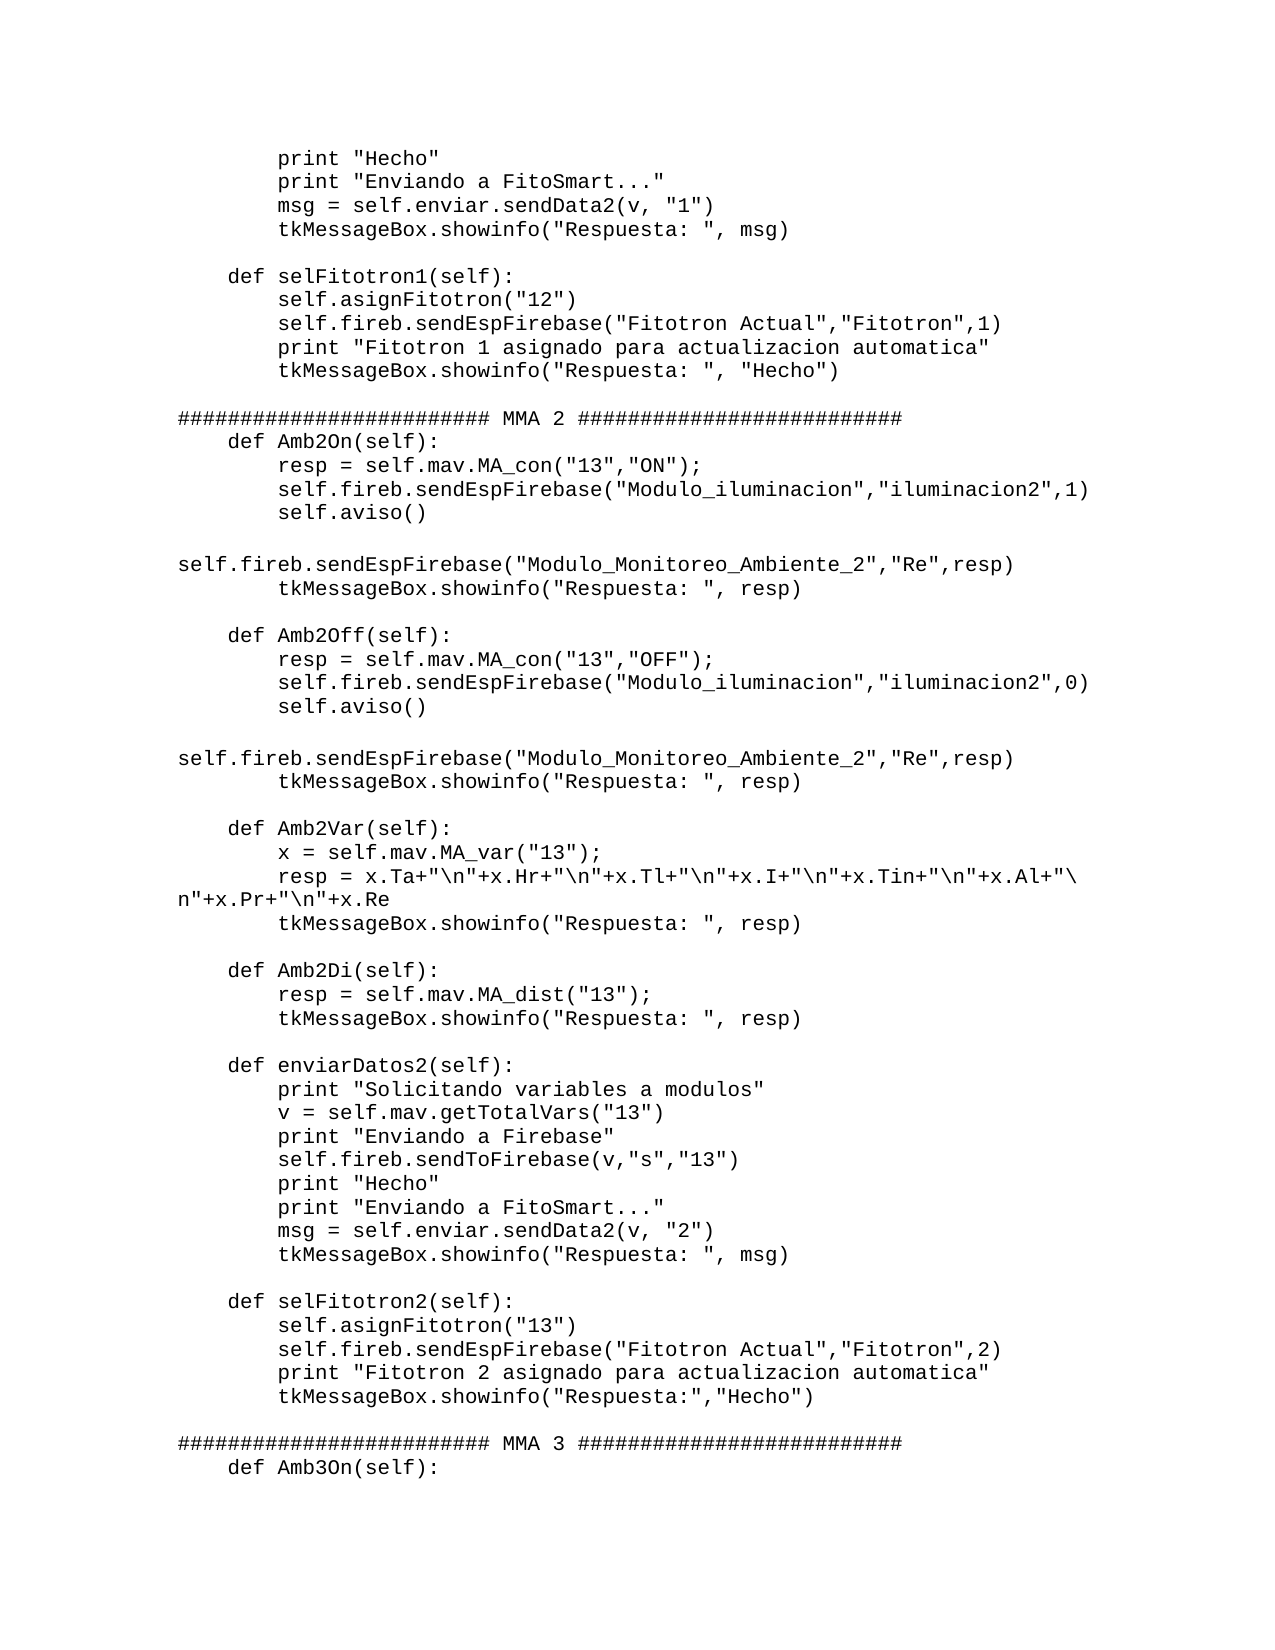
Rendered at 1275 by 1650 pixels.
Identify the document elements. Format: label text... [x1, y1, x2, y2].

text print "Enviando a FitoSmart..." [177, 1197, 1098, 1220]
text msg = self.enviar.sendData2(v, "1") [177, 195, 1098, 218]
text x = self.mav.MA_var("13"); [177, 842, 1098, 866]
text tkMessageBox.showinfo("Respuesta: ", msg) [177, 1244, 1098, 1268]
text def selFitotron1(self): [177, 266, 1098, 289]
text def Amb2On(self): [177, 431, 1098, 455]
text print "Fitotron 2 asignado para actualizacion automatica" [177, 1362, 1098, 1386]
text ######################### MMA 3 ########################## [177, 1433, 1098, 1457]
text tkMessageBox.showinfo("Respuesta:","Hecho") [177, 1386, 1098, 1409]
text tkMessageBox.showinfo("Respuesta: ", resp) [177, 771, 1098, 795]
text v = self.mav.getTotalVars("13") [177, 1102, 1098, 1126]
text def enviarDatos2(self): [177, 1055, 1098, 1078]
text self.aviso() [177, 696, 1098, 719]
text resp = self.mav.MA_con("13","OFF"); [177, 648, 1098, 672]
text print "Hecho" [177, 1173, 1098, 1197]
text self.fireb.sendEspFirebase("Modulo_iluminacion","iluminacion2",0) [177, 672, 1098, 696]
text tkMessageBox.showinfo("Respuesta: ", "Hecho") [177, 360, 1098, 384]
text print "Fitotron 1 asignado para actualizacion automatica" [177, 337, 1098, 360]
text print "Hecho" [177, 148, 1098, 171]
text msg = self.enviar.sendData2(v, "2") [177, 1220, 1098, 1244]
text resp = self.mav.MA_con("13","ON"); [177, 455, 1098, 479]
text tkMessageBox.showinfo("Respuesta: ", resp) [177, 578, 1098, 601]
text def selFitotron2(self): [177, 1291, 1098, 1315]
text self.fireb.sendEspFirebase("Fitotron Actual","Fitotron",2) [177, 1339, 1098, 1362]
text print "Solicitando variables a modulos" [177, 1078, 1098, 1102]
text print "Enviando a Firebase" [177, 1126, 1098, 1149]
text resp = x.Ta+"\n"+x.Hr+"\n"+x.Tl+"\n"+x.I+"\n"+x.Tin+"\n"+x.Al+"\n"+x.Pr+"\n"+x.Re [177, 866, 1098, 913]
text print "Enviando a FitoSmart..." [177, 171, 1098, 195]
text resp = self.mav.MA_dist("13"); [177, 984, 1098, 1008]
text self.fireb.sendEspFirebase("Modulo_iluminacion","iluminacion2",1) [177, 479, 1098, 502]
text self.fireb.sendToFirebase(v,"s","13") [177, 1149, 1098, 1173]
text tkMessageBox.showinfo("Respuesta: ", resp) [177, 913, 1098, 937]
text tkMessageBox.showinfo("Respuesta: ", msg) [177, 218, 1098, 242]
text self.asignFitotron("12") [177, 289, 1098, 313]
text tkMessageBox.showinfo("Respuesta: ", resp) [177, 1008, 1098, 1031]
text self.fireb.sendEspFirebase("Fitotron Actual","Fitotron",1) [177, 313, 1098, 337]
text ######################### MMA 2 ########################## [177, 408, 1098, 431]
text self.fireb.sendEspFirebase("Modulo_Monitoreo_Ambiente_2","Re",resp) [177, 526, 1098, 578]
text self.aviso() [177, 502, 1098, 526]
text def Amb2Off(self): [177, 625, 1098, 648]
text self.asignFitotron("13") [177, 1315, 1098, 1339]
text self.fireb.sendEspFirebase("Modulo_Monitoreo_Ambiente_2","Re",resp) [177, 719, 1098, 771]
text def Amb2Di(self): [177, 960, 1098, 984]
text def Amb2Var(self): [177, 818, 1098, 842]
text def Amb3On(self): [177, 1457, 1098, 1481]
